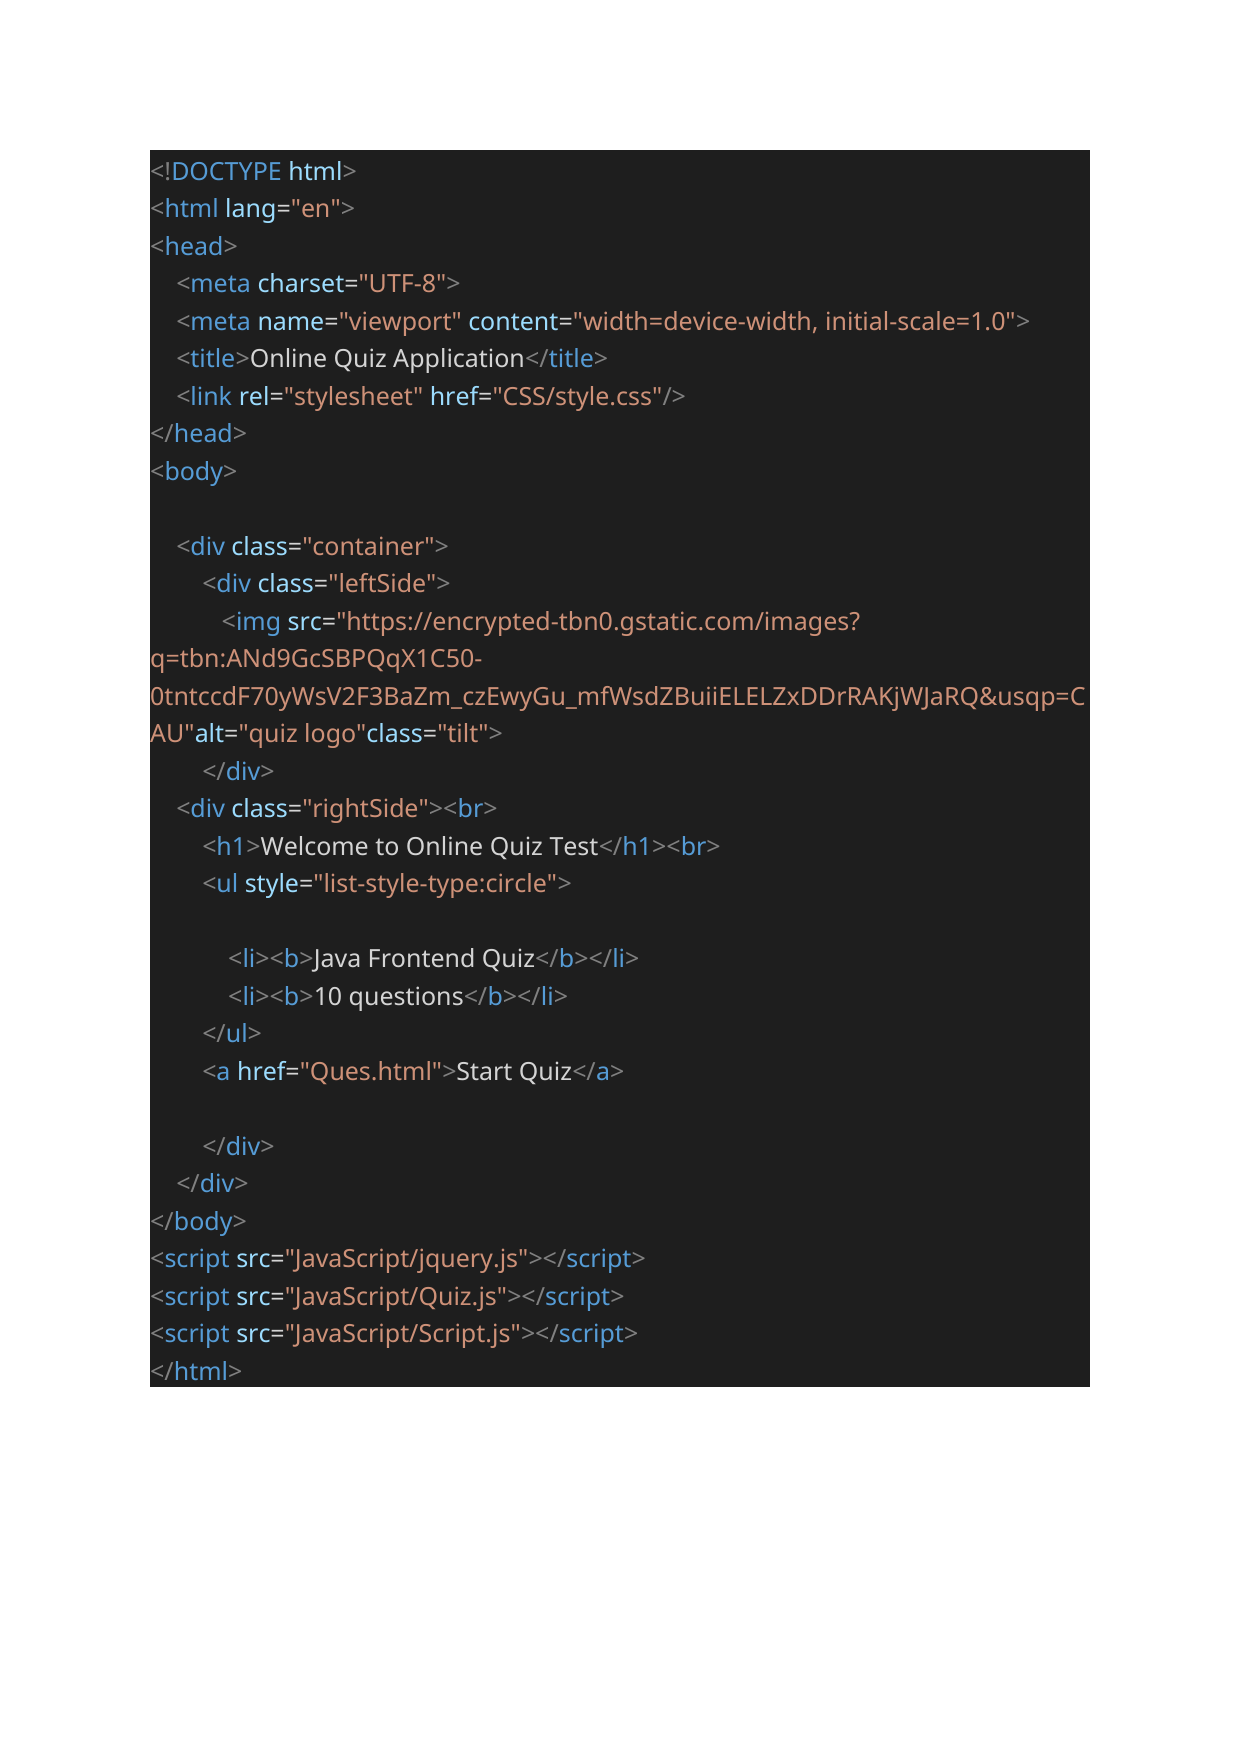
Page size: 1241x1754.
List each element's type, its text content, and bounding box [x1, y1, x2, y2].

text </html> [150, 1350, 1090, 1387]
text <html lang="en"> [150, 187, 1090, 225]
text <div class="leftSide"> [150, 562, 1090, 600]
text <title>Online Quiz Application</title> [150, 337, 1090, 375]
text <meta charset="UTF-8"> [150, 262, 1090, 300]
text <li><b>Java Frontend Quiz</b></li> [150, 937, 1090, 975]
text <body> [150, 450, 1090, 487]
text <script src="JavaScript/Script.js"></script> [150, 1312, 1090, 1350]
text <head> [150, 225, 1090, 262]
text <a href="Ques.html">Start Quiz</a> [150, 1050, 1090, 1087]
text </body> [150, 1200, 1090, 1237]
text <img src="https://encrypted-tbn0.gstatic.com/images?q=tbn:ANd9GcSBPQqX1C50-0tntccdF70yWsV2F3BaZm_czEwyGu_mfWsdZBuiiELELZxDDrRAKjWJaRQ&usqp=CAU"alt="quiz logo"class="tilt"> [150, 600, 1090, 750]
text <li><b>10 questions</b></li> [150, 975, 1090, 1012]
text </div> [150, 1162, 1090, 1200]
text <!DOCTYPE html> [150, 150, 1090, 187]
text </head> [150, 412, 1090, 450]
text </div> [150, 1125, 1090, 1162]
text <h1>Welcome to Online Quiz Test</h1><br> [150, 825, 1090, 862]
text </ul> [150, 1012, 1090, 1050]
text <ul style="list-style-type:circle"> [150, 862, 1090, 900]
text <div class="rightSide"><br> [150, 787, 1090, 825]
text </div> [150, 750, 1090, 787]
text <script src="JavaScript/Quiz.js"></script> [150, 1275, 1090, 1312]
text <link rel="stylesheet" href="CSS/style.css"/> [150, 375, 1090, 412]
text <script src="JavaScript/jquery.js"></script> [150, 1237, 1090, 1275]
text <meta name="viewport" content="width=device-width, initial-scale=1.0"> [150, 300, 1090, 337]
text <div class="container"> [150, 525, 1090, 562]
